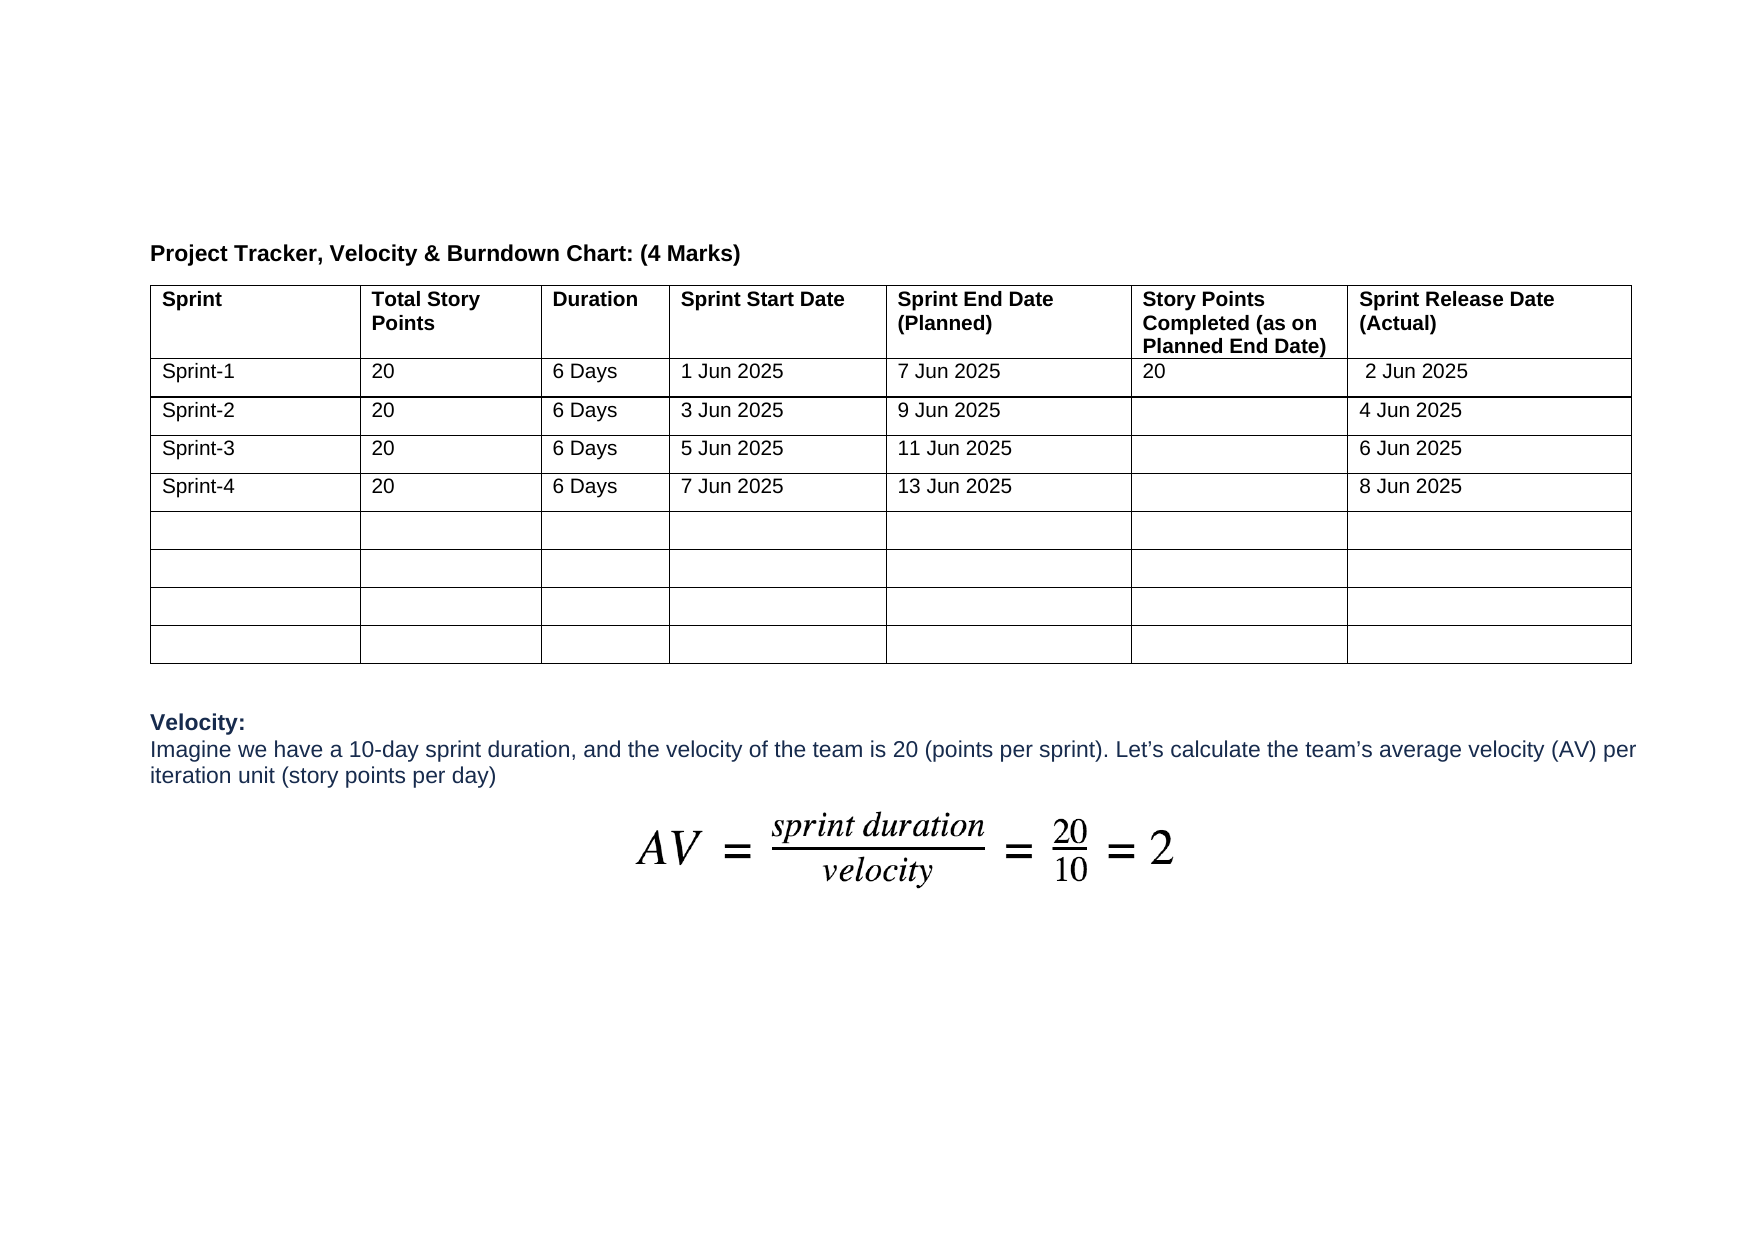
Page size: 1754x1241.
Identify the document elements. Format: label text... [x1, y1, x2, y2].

table_cell 7 Jun 2025 [887, 359, 1131, 396]
table_cell [361, 512, 541, 549]
table_cell 20 [361, 359, 541, 396]
table_header Duration [542, 286, 669, 358]
table_cell 1 Jun 2025 [670, 359, 886, 396]
table_cell 6 Days [542, 398, 669, 434]
table_cell [1132, 512, 1347, 549]
table_header Sprint End Date (Planned) [887, 286, 1131, 358]
table_cell [361, 550, 541, 587]
table_cell [887, 626, 1131, 663]
table_cell 20 [1132, 359, 1347, 396]
table_cell [670, 588, 886, 625]
table_cell [1132, 398, 1347, 434]
table_cell 4 Jun 2025 [1348, 398, 1631, 434]
table_cell [361, 626, 541, 663]
table_cell [542, 550, 669, 587]
table_cell 7 Jun 2025 [670, 474, 886, 511]
table_cell [361, 588, 541, 625]
table_cell 6 Days [542, 436, 669, 473]
table_cell 6 Jun 2025 [1348, 436, 1631, 473]
table_cell [151, 550, 360, 587]
table_cell [670, 550, 886, 587]
table_cell [670, 626, 886, 663]
table_cell 13 Jun 2025 [887, 474, 1131, 511]
table_cell [1348, 626, 1631, 663]
table_cell [1132, 550, 1347, 587]
table_cell [542, 626, 669, 663]
table_cell [542, 588, 669, 625]
table_cell 20 [361, 474, 541, 511]
table_cell 6 Days [542, 474, 669, 511]
table_cell [1132, 436, 1347, 473]
table_cell Sprint-4 [151, 474, 360, 511]
table_cell [1132, 474, 1347, 511]
table_header Sprint Start Date [670, 286, 886, 358]
table_cell [151, 588, 360, 625]
table_cell 3 Jun 2025 [670, 398, 886, 434]
table_cell [151, 512, 360, 549]
table_cell 9 Jun 2025 [887, 398, 1131, 434]
text Project Tracker, Velocity & Burndown Chart: (4 Marks) [150, 240, 1665, 267]
table_header Sprint Release Date (Actual) [1348, 286, 1631, 358]
picture [615, 788, 1200, 920]
table_header Story Points Completed (as on Planned End Date) [1132, 286, 1347, 358]
text Imagine we have a 10-day sprint duration, and the velocity of the team is 20 (points per sprint). Let’s calculate the team’s average velocity (AV) per iteration unit (story points per day) [150, 736, 1665, 788]
table_cell [1348, 550, 1631, 587]
table_cell [542, 512, 669, 549]
text Velocity: [150, 709, 1665, 736]
table_cell 6 Days [542, 359, 669, 396]
table_cell 20 [361, 436, 541, 473]
table_cell 5 Jun 2025 [670, 436, 886, 473]
table_cell Sprint-1 [151, 359, 360, 396]
table_header Sprint [151, 286, 360, 358]
table_cell 20 [361, 398, 541, 434]
table_header Total Story Points [361, 286, 541, 358]
table_cell [887, 550, 1131, 587]
table_cell 8 Jun 2025 [1348, 474, 1631, 511]
table_cell [1348, 588, 1631, 625]
table_cell [1132, 588, 1347, 625]
table_cell [887, 588, 1131, 625]
table_cell [151, 626, 360, 663]
table_cell 11 Jun 2025 [887, 436, 1131, 473]
table_cell [1132, 626, 1347, 663]
table_cell 2 Jun 2025 [1348, 359, 1631, 396]
table_cell Sprint-3 [151, 436, 360, 473]
table_cell Sprint-2 [151, 398, 360, 434]
table_cell [1348, 512, 1631, 549]
table_cell [887, 512, 1131, 549]
table_cell [670, 512, 886, 549]
